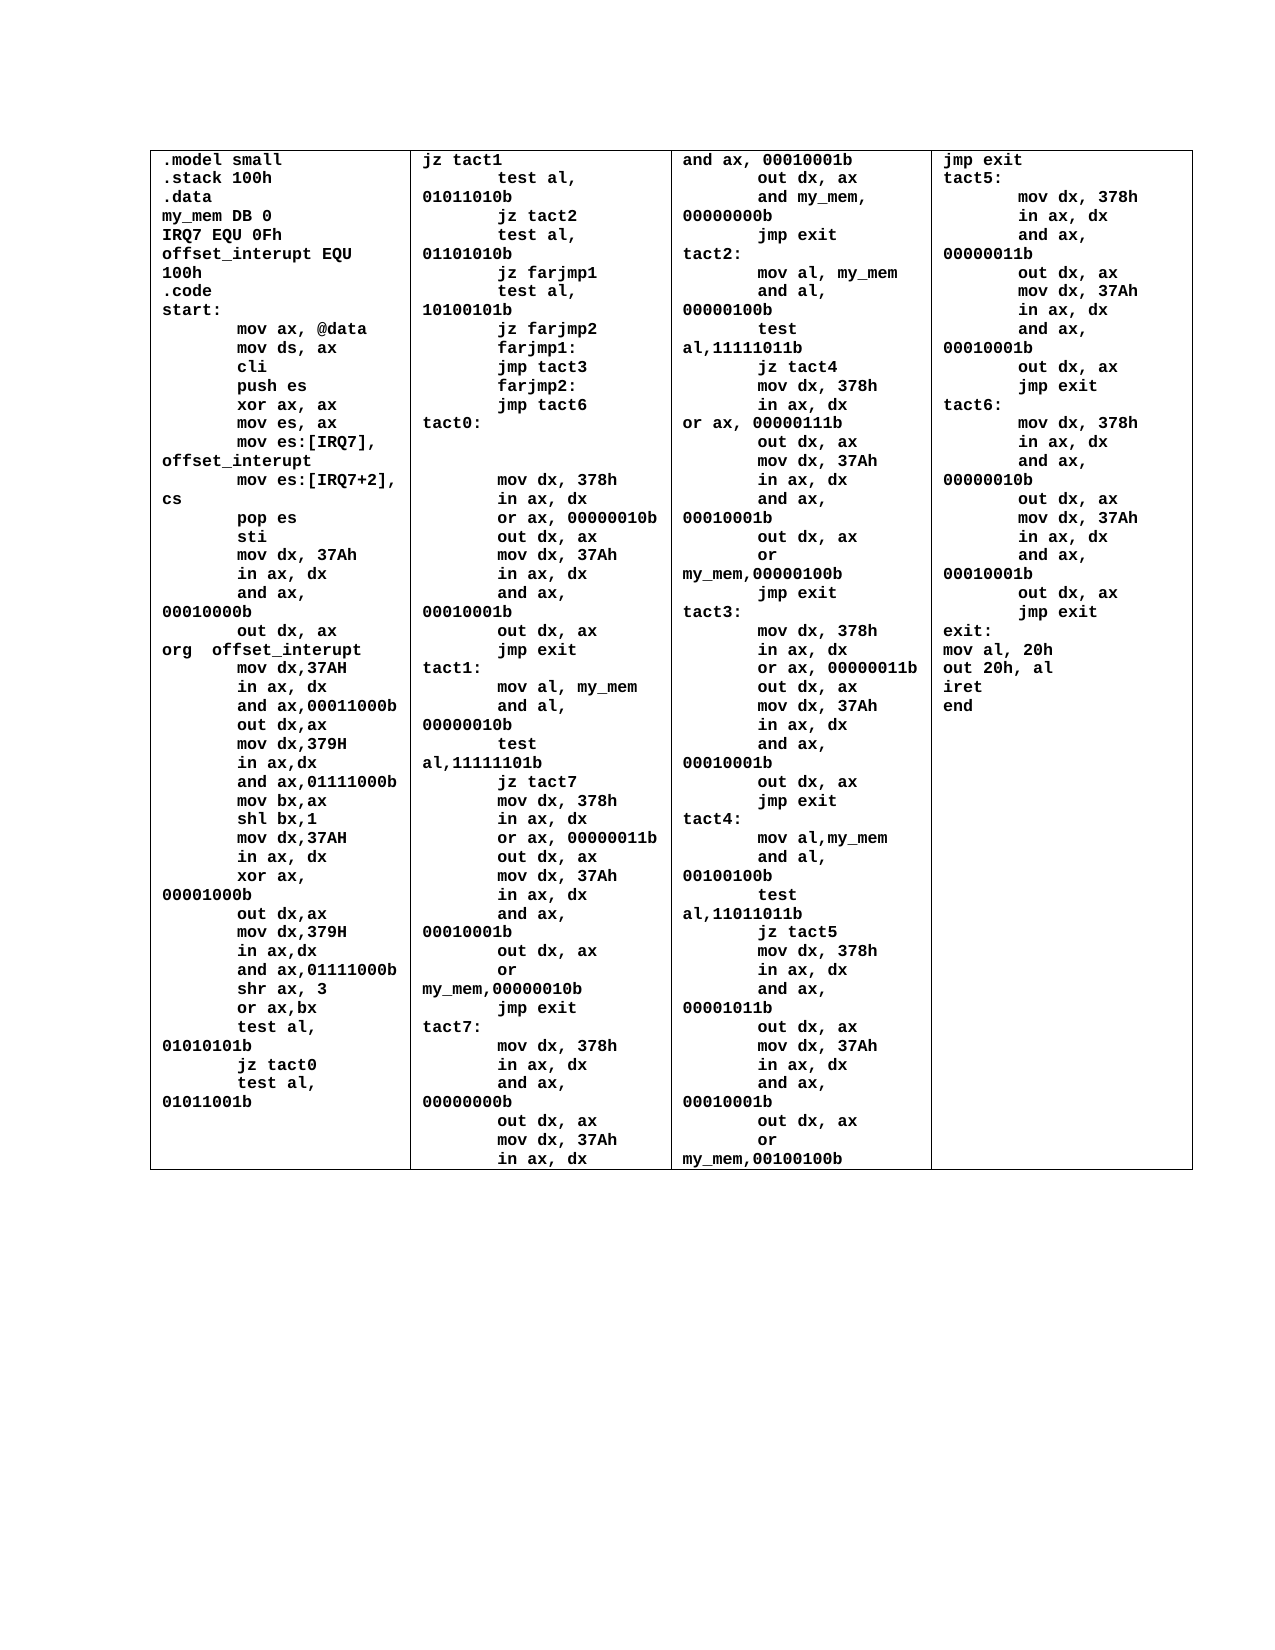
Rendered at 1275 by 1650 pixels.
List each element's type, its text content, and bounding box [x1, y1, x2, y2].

table_header jmp exit tact5: mov dx, 378h in ax, dx and ax, 00000011b out dx, ax mov dx, 37Ah in ax, dx and ax, 00010001b out dx, ax jmp exit tact6: mov dx, 378h in ax, dx and ax, 00000010b out dx, ax mov dx, 37Ah in ax, dx and ax, 00010001b out dx, ax jmp exit exit: mov al, 20h out 20h, al iret end [932, 151, 1192, 1169]
table_header .model small .stack 100h .data my_mem DB 0 IRQ7 EQU 0Fh offset_interupt EQU 100h .code start: mov ax, @data mov ds, ax cli push es xor ax, ax mov es, ax mov es:[IRQ7], offset_interupt mov es:[IRQ7+2], cs pop es sti mov dx, 37Ah in ax, dx and ax, 00010000b out dx, ax org offset_interupt mov dx,37AH in ax, dx and ax,00011000b out dx,ax mov dx,379H in ax,dx and ax,01111000b mov bx,ax shl bx,1 mov dx,37AH in ax, dx xor ax, 00001000b out dx,ax mov dx,379H in ax,dx and ax,01111000b shr ax, 3 or ax,bx test al, 01010101b jz tact0 test al, 01011001b [151, 151, 410, 1169]
table_header and ax, 00010001b out dx, ax and my_mem, 00000000b jmp exit tact2: mov al, my_mem and al, 00000100b test al,11111011b jz tact4 mov dx, 378h in ax, dx or ax, 00000111b out dx, ax mov dx, 37Ah in ax, dx and ax, 00010001b out dx, ax or my_mem,00000100b jmp exit tact3: mov dx, 378h in ax, dx or ax, 00000011b out dx, ax mov dx, 37Ah in ax, dx and ax, 00010001b out dx, ax jmp exit tact4: mov al,my_mem and al, 00100100b test al,11011011b jz tact5 mov dx, 378h in ax, dx and ax, 00001011b out dx, ax mov dx, 37Ah in ax, dx and ax, 00010001b out dx, ax or my_mem,00100100b [672, 151, 931, 1169]
table_header jz tact1 test al, 01011010b jz tact2 test al, 01101010b jz farjmp1 test al, 10100101b jz farjmp2 farjmp1: jmp tact3 farjmp2: jmp tact6 tact0: mov dx, 378h in ax, dx or ax, 00000010b out dx, ax mov dx, 37Ah in ax, dx and ax, 00010001b out dx, ax jmp exit tact1: mov al, my_mem and al, 00000010b test al,11111101b jz tact7 mov dx, 378h in ax, dx or ax, 00000011b out dx, ax mov dx, 37Ah in ax, dx and ax, 00010001b out dx, ax or my_mem,00000010b jmp exit tact7: mov dx, 378h in ax, dx and ax, 00000000b out dx, ax mov dx, 37Ah in ax, dx [411, 151, 671, 1169]
